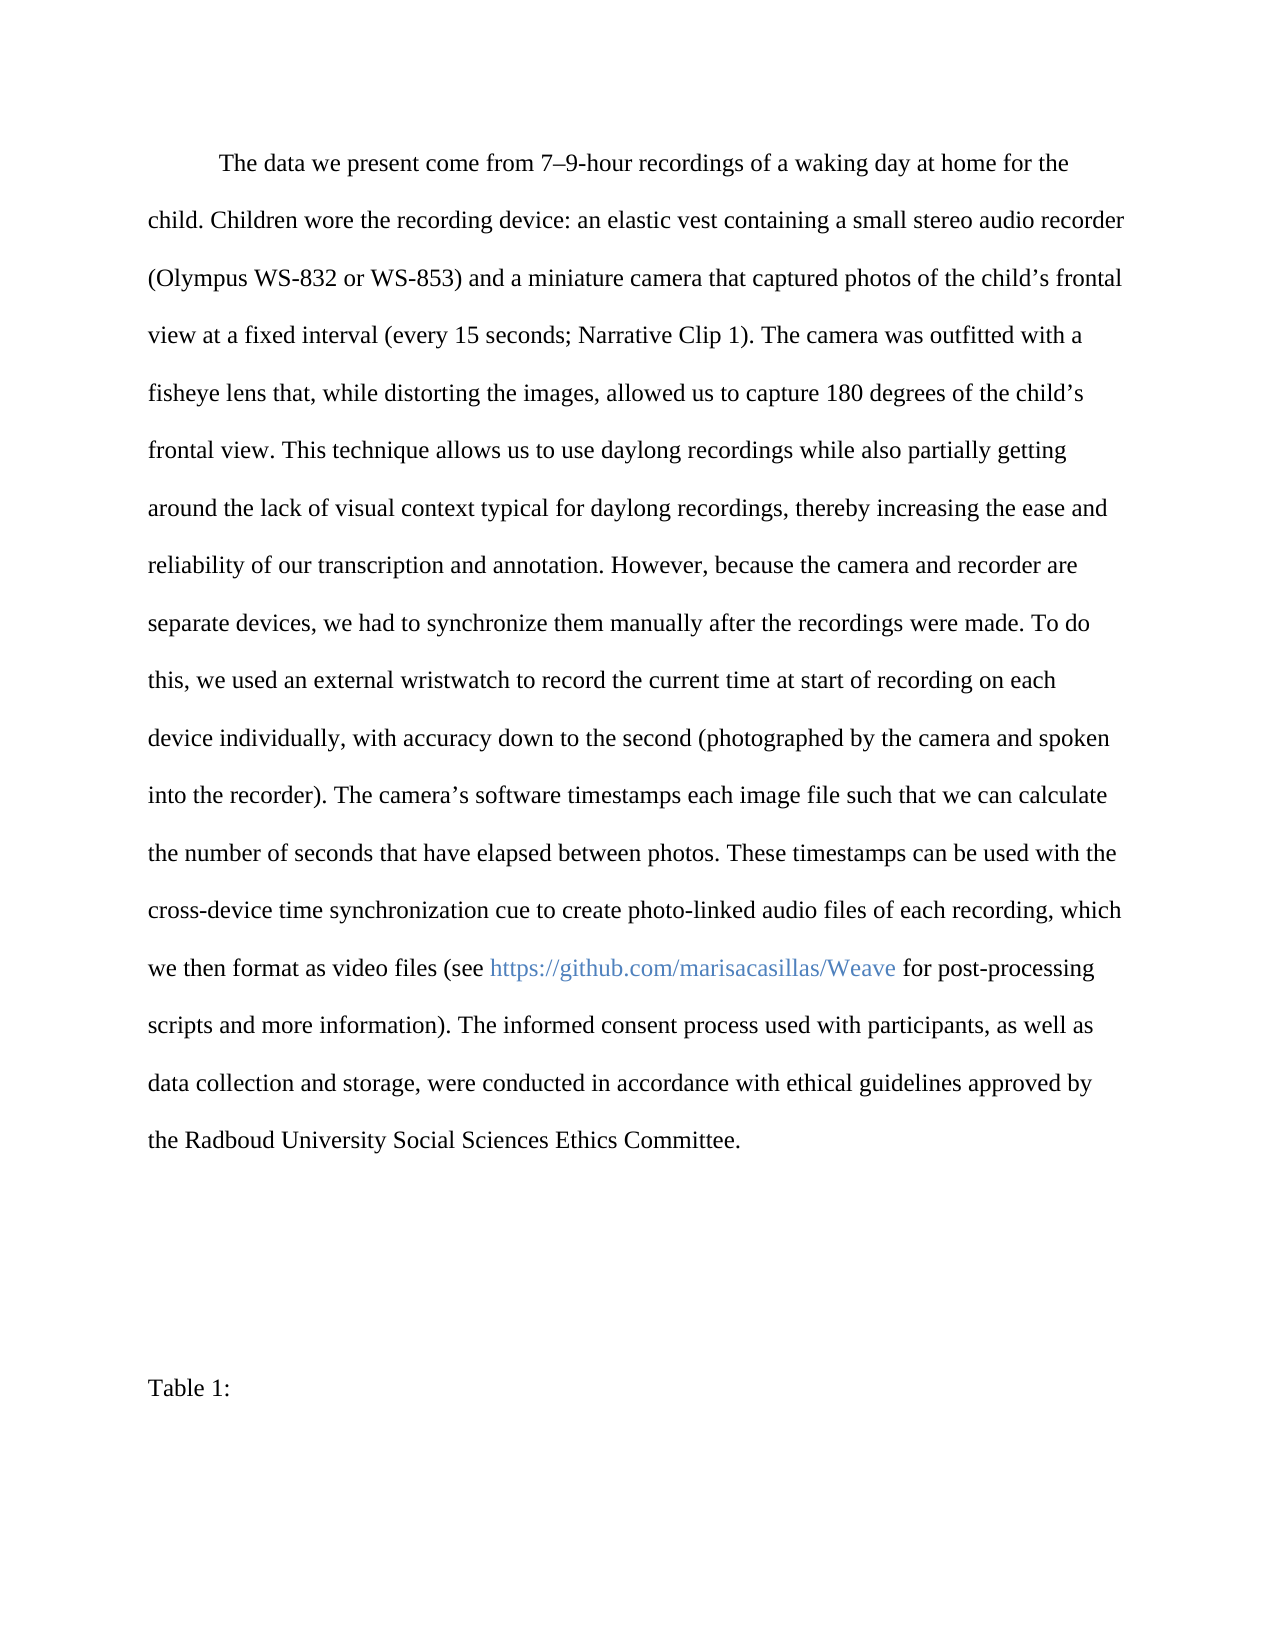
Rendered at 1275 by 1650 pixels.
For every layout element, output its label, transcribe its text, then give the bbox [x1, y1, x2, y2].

text Table 1: [148, 1373, 1127, 1401]
text The data we present come from 7–9-hour recordings of a waking day at home for the child. Children wore the recording device: an elastic vest containing a small stereo audio recorder (Olympus WS-832 or WS-853) and a miniature camera that captured photos of the child’s frontal view at a fixed interval (every 15 seconds; Narrative Clip 1). The camera was outfitted with a fisheye lens that, while distorting the images, allowed us to capture 180 degrees of the child’s frontal view. This technique allows us to use daylong recordings while also partially getting around the lack of visual context typical for daylong recordings, thereby increasing the ease and reliability of our transcription and annotation. However, because the camera and recorder are separate devices, we had to synchronize them manually after the recordings were made. To do this, we used an external wristwatch to record the current time at start of recording on each device individually, with accuracy down to the second (photographed by the camera and spoken into the recorder). The camera’s software timestamps each image file such that we can calculate the number of seconds that have elapsed between photos. These timestamps can be used with the cross-device time synchronization cue to create photo-linked audio files of each recording, which we then format as video files (see https://github.com/marisacasillas/Weave for post-processing scripts and more information). The informed consent process used with participants, as well as data collection and storage, were conducted in accordance with ethical guidelines approved by the Radboud University Social Sciences Ethics Committee. [148, 148, 1127, 1154]
